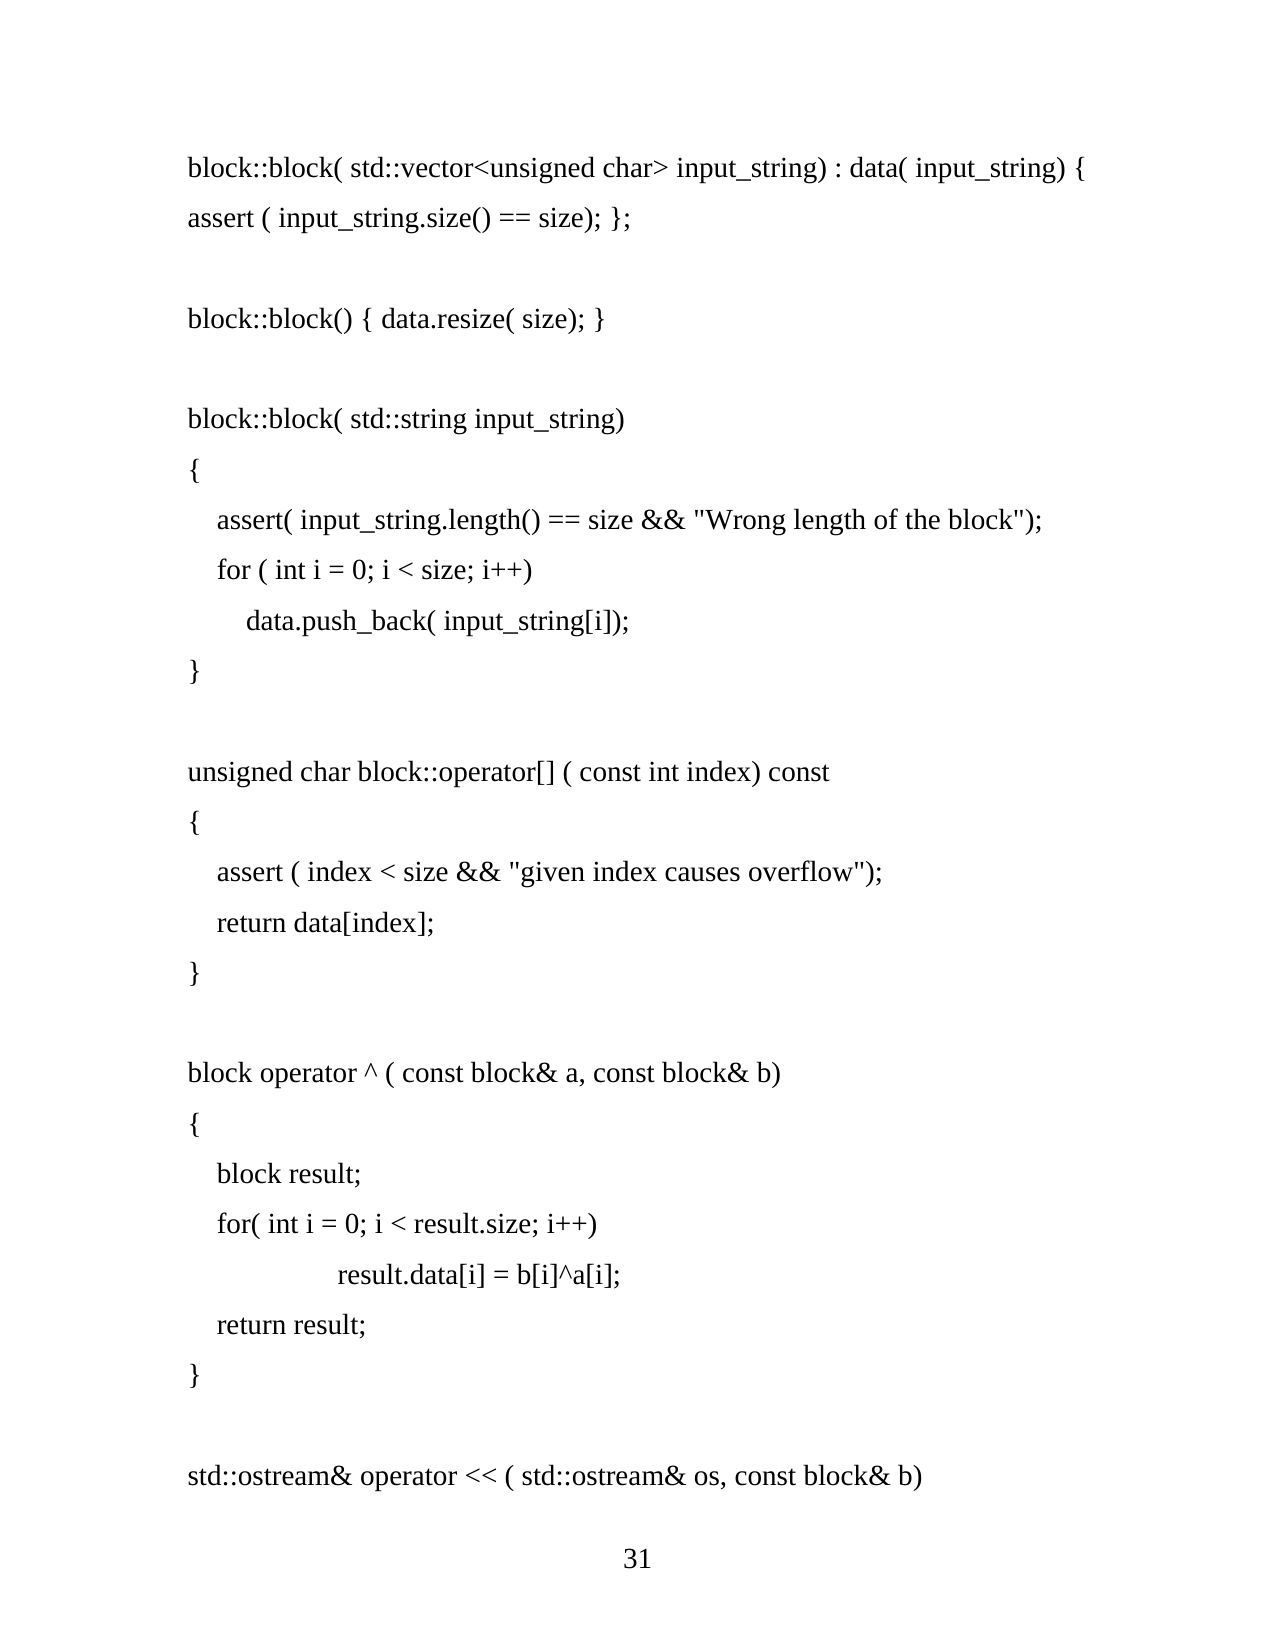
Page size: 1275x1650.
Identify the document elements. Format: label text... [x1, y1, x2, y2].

text { [187, 452, 1087, 485]
text unsigned char block::operator[] ( const int index) const [187, 754, 1087, 787]
text return result; [187, 1307, 1087, 1341]
text { [187, 804, 1087, 838]
text block operator ^ ( const block& a, const block& b) [187, 1056, 1087, 1089]
text assert ( index < size && "given index causes overflow"); [187, 854, 1087, 888]
text for( int i = 0; i < result.size; i++) [187, 1207, 1087, 1240]
text block::block( std::string input_string) [187, 402, 1087, 435]
text result.data[i] = b[i]^a[i]; [187, 1257, 1087, 1290]
text data.push_back( input_string[i]); [187, 603, 1087, 636]
text block::block( std::vector<unsigned char> input_string) : data( input_string) { assert ( input_string.size() == size); }; [187, 150, 1087, 234]
text } [187, 1357, 1087, 1391]
text } [187, 653, 1087, 687]
text std::ostream& operator << ( std::ostream& os, const block& b) [187, 1458, 1087, 1492]
text return data[index]; [187, 905, 1087, 938]
text block result; [187, 1156, 1087, 1190]
text block::block() { data.resize( size); } [187, 301, 1087, 334]
text } [187, 955, 1087, 988]
text for ( int i = 0; i < size; i++) [187, 552, 1087, 586]
text { [187, 1106, 1087, 1139]
text assert( input_string.length() == size && "Wrong length of the block"); [187, 502, 1087, 536]
